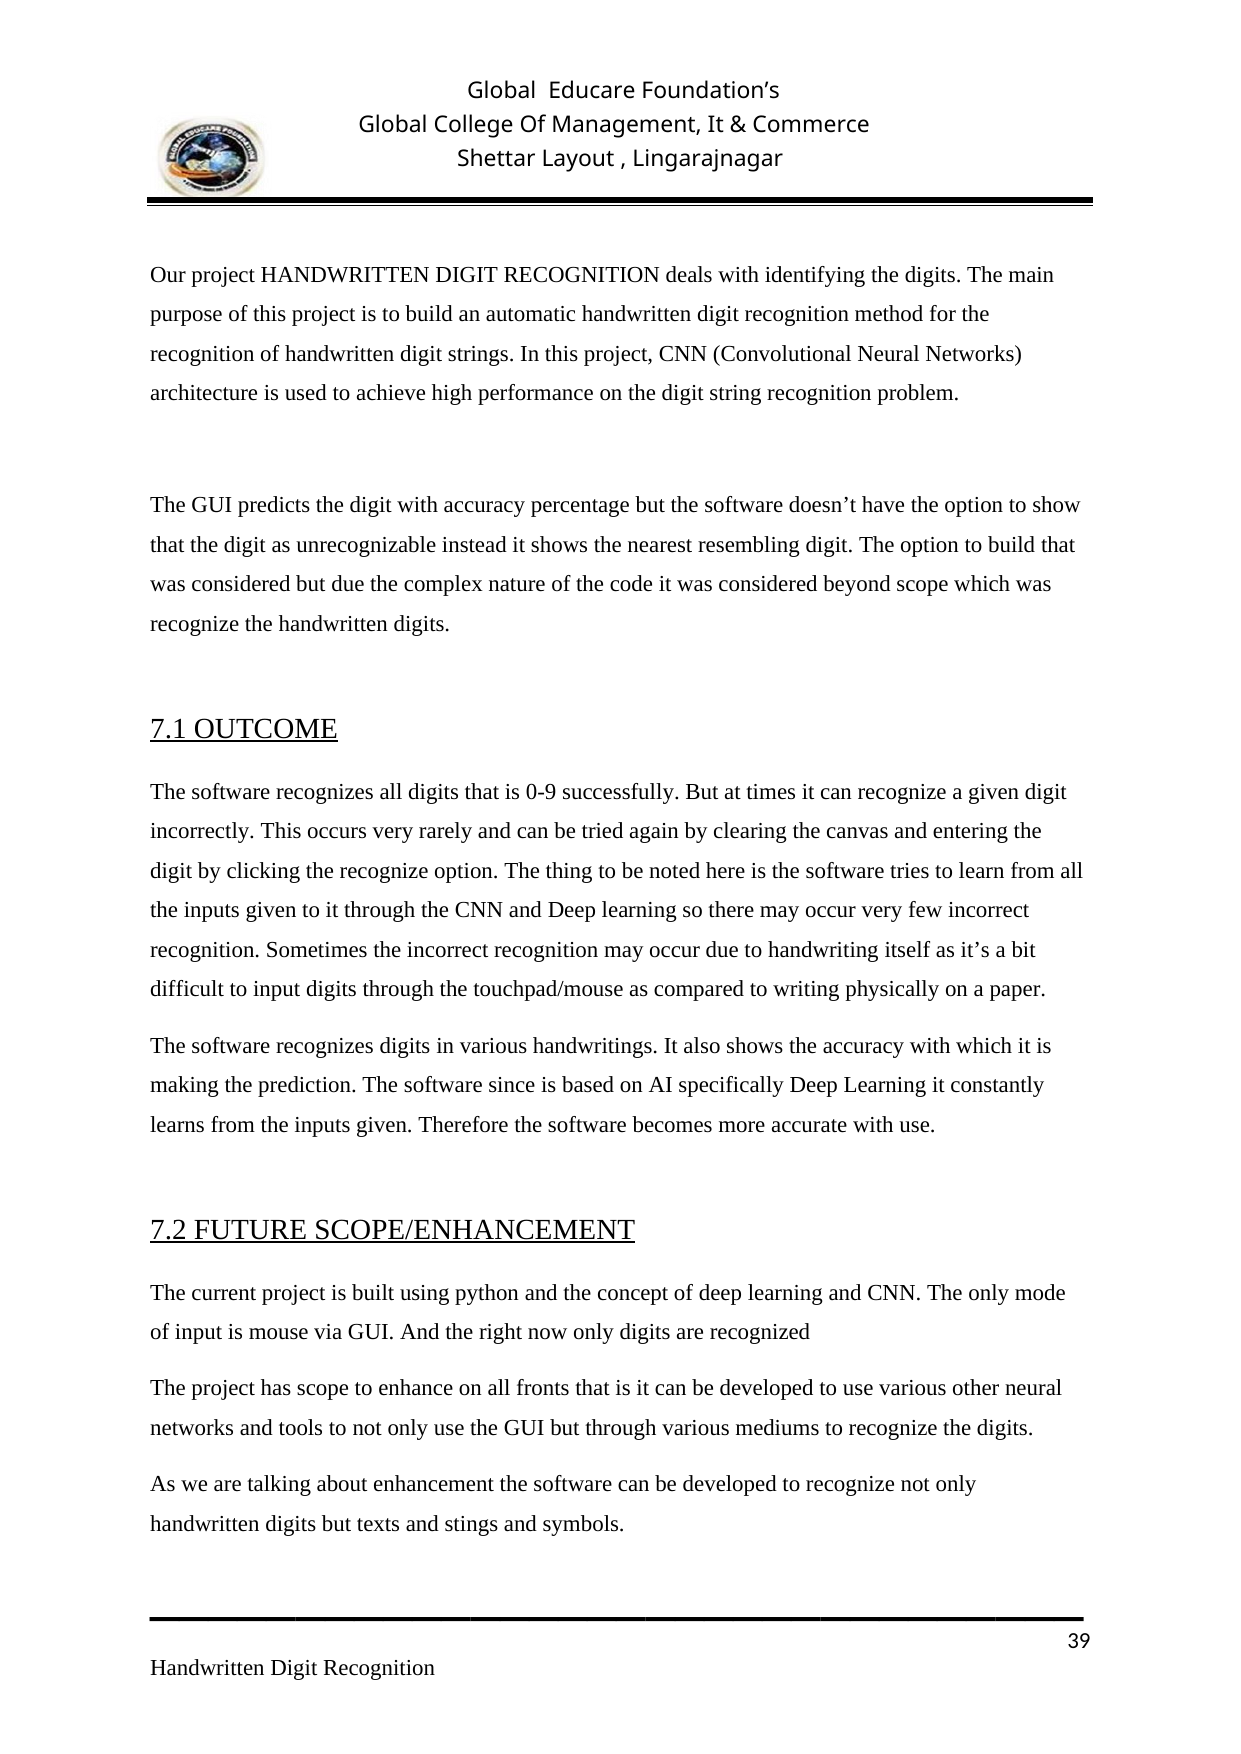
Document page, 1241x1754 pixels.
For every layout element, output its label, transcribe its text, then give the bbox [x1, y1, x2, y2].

text 7.1 OUTCOME [150, 711, 1090, 745]
text The current project is built using python and the concept of deep learning and CNN. The only mode of input is mouse via GUI. And the right now only digits are recognized [150, 1279, 1090, 1345]
text Our project HANDWRITTEN DIGIT RECOGNITION deals with identifying the digits. The main purpose of this project is to build an automatic handwritten digit recognition method for the recognition of handwritten digit strings. In this project, CNN (Convolutional Neural Networks) architecture is used to achieve high performance on the digit string recognition problem. [150, 261, 1090, 406]
text As we are talking about enhancement the software can be developed to recognize not only handwritten digits but texts and stings and symbols. [150, 1470, 1090, 1536]
text The GUI predicts the digit with accuracy percentage but the software doesn’t have the option to show that the digit as unrecognizable instead it shows the nearest resembling digit. The option to build that was considered but due the complex nature of the code it was considered beyond scope which was recognize the handwritten digits. [150, 491, 1090, 636]
picture [150, 112, 272, 197]
text The software recognizes all digits that is 0-9 successfully. But at times it can recognize a given digit incorrectly. This occurs very rarely and can be tried again by clearing the canvas and entering the digit by clicking the recognize option. The thing to be noted here is the software tries to learn from all the inputs given to it through the CNN and Deep learning so there may occur very few incorrect recognition. Sometimes the incorrect recognition may occur due to handwriting itself as it’s a bit difficult to input digits through the touchpad/mouse as compared to writing physically on a paper. [150, 778, 1090, 1002]
text 7.2 FUTURE SCOPE/ENHANCEMENT [150, 1212, 1090, 1245]
text The project has scope to enhance on all fronts that is it can be developed to use various other neural networks and tools to not only use the GUI but through various mediums to recognize the digits. [150, 1374, 1090, 1440]
text The software recognizes digits in various handwritings. It also shows the accuracy with which it is making the prediction. The software since is based on AI specifically Deep Learning it constantly learns from the inputs given. Therefore the software becomes more accurate with use. [150, 1032, 1090, 1137]
